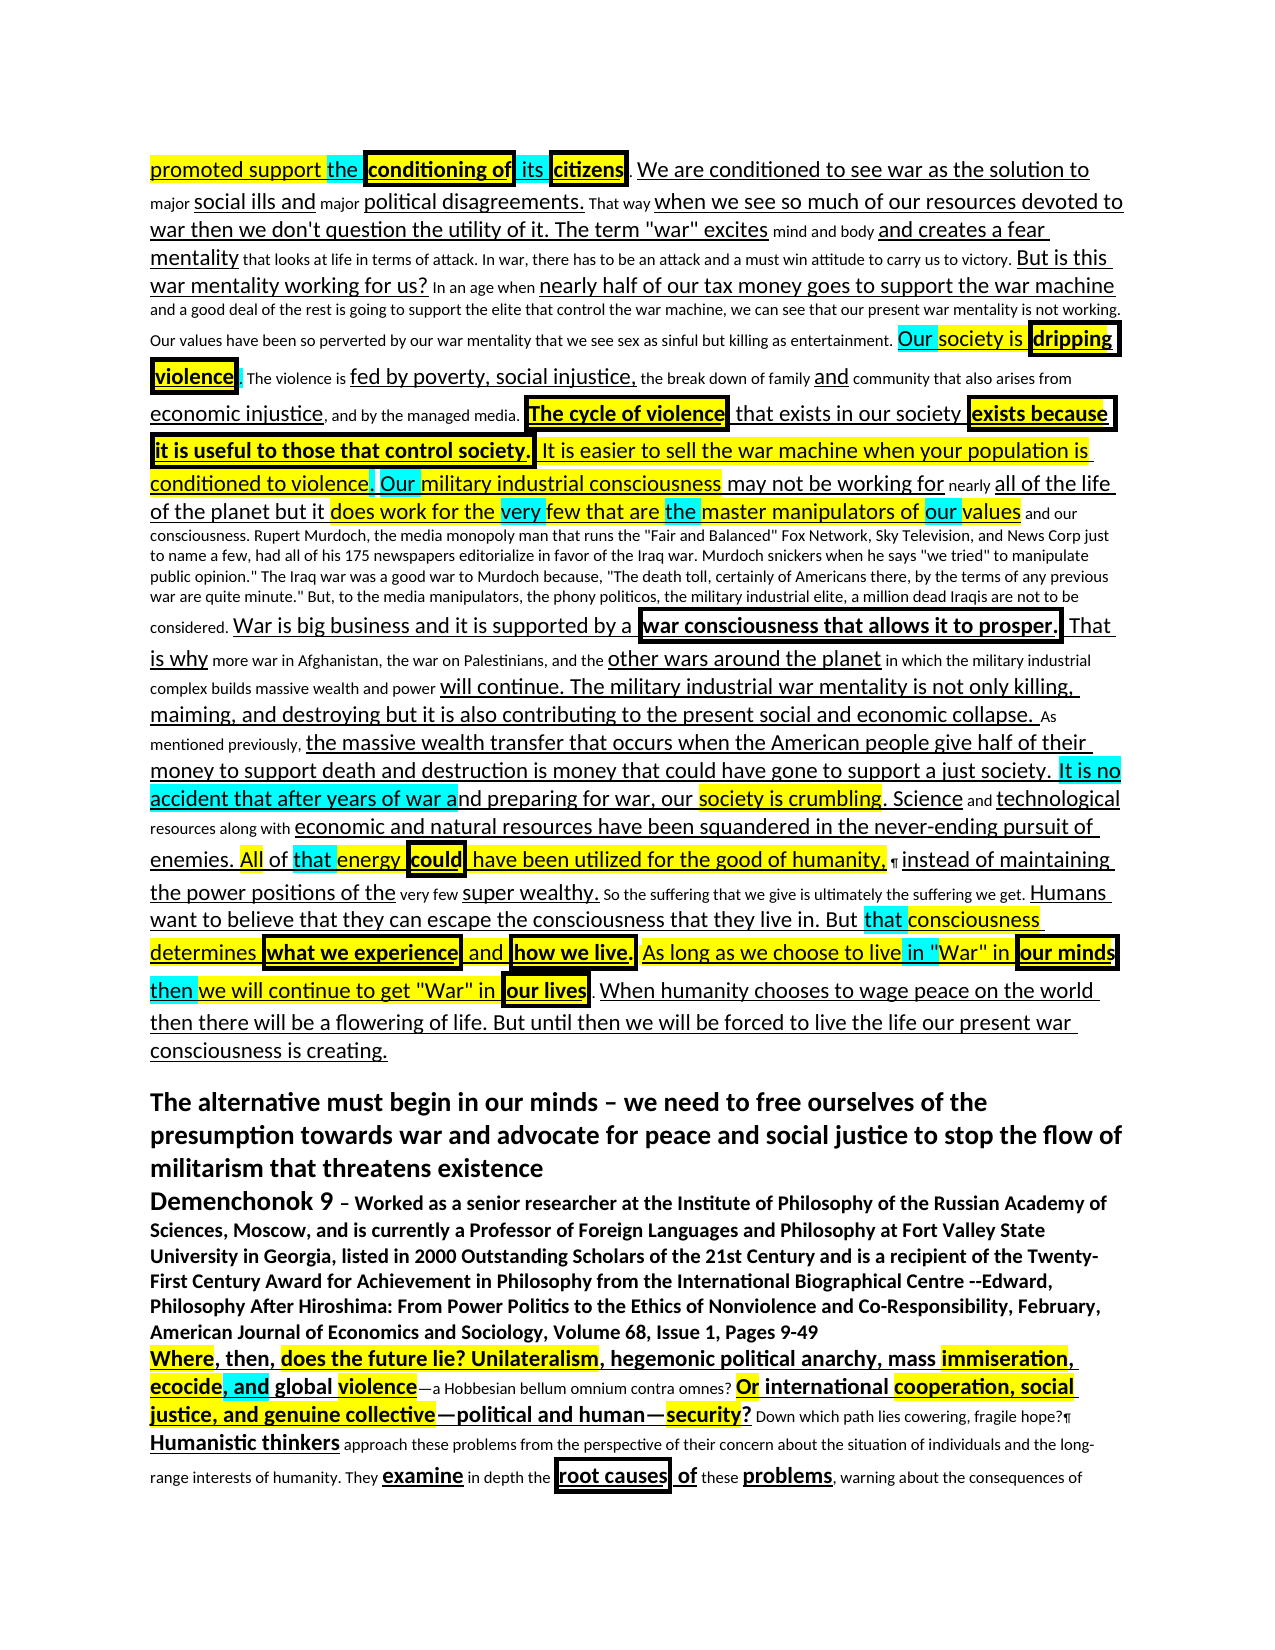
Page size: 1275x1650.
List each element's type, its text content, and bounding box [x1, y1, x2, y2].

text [150, 1344, 1125, 1494]
text Demenchonok 9 – Worked as a senior researcher at the Institute of Philosophy of the Russian Academy of Sciences, Moscow, and is currently a Professor of Foreign Languages and Philosophy at Fort Valley State University in Georgia, listed in 2000 Outstanding Scholars of the 21st Century and is a recipient of the Twenty-First Century Award for Achievement in Philosophy from the International Biographical Centre --Edward, Philosophy After Hiroshima: From Power Politics to the Ethics of Nonviolence and Co-Responsibility, February, American Journal of Economics and Sociology, Volume 68, Issue 1, Pages 9-49 [150, 1184, 1125, 1344]
subtitle The alternative must begin in our minds – we need to free ourselves of the presumption towards war and advocate for peace and social justice to stop the flow of militarism that threatens existence [150, 1085, 1125, 1184]
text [150, 150, 1125, 1064]
